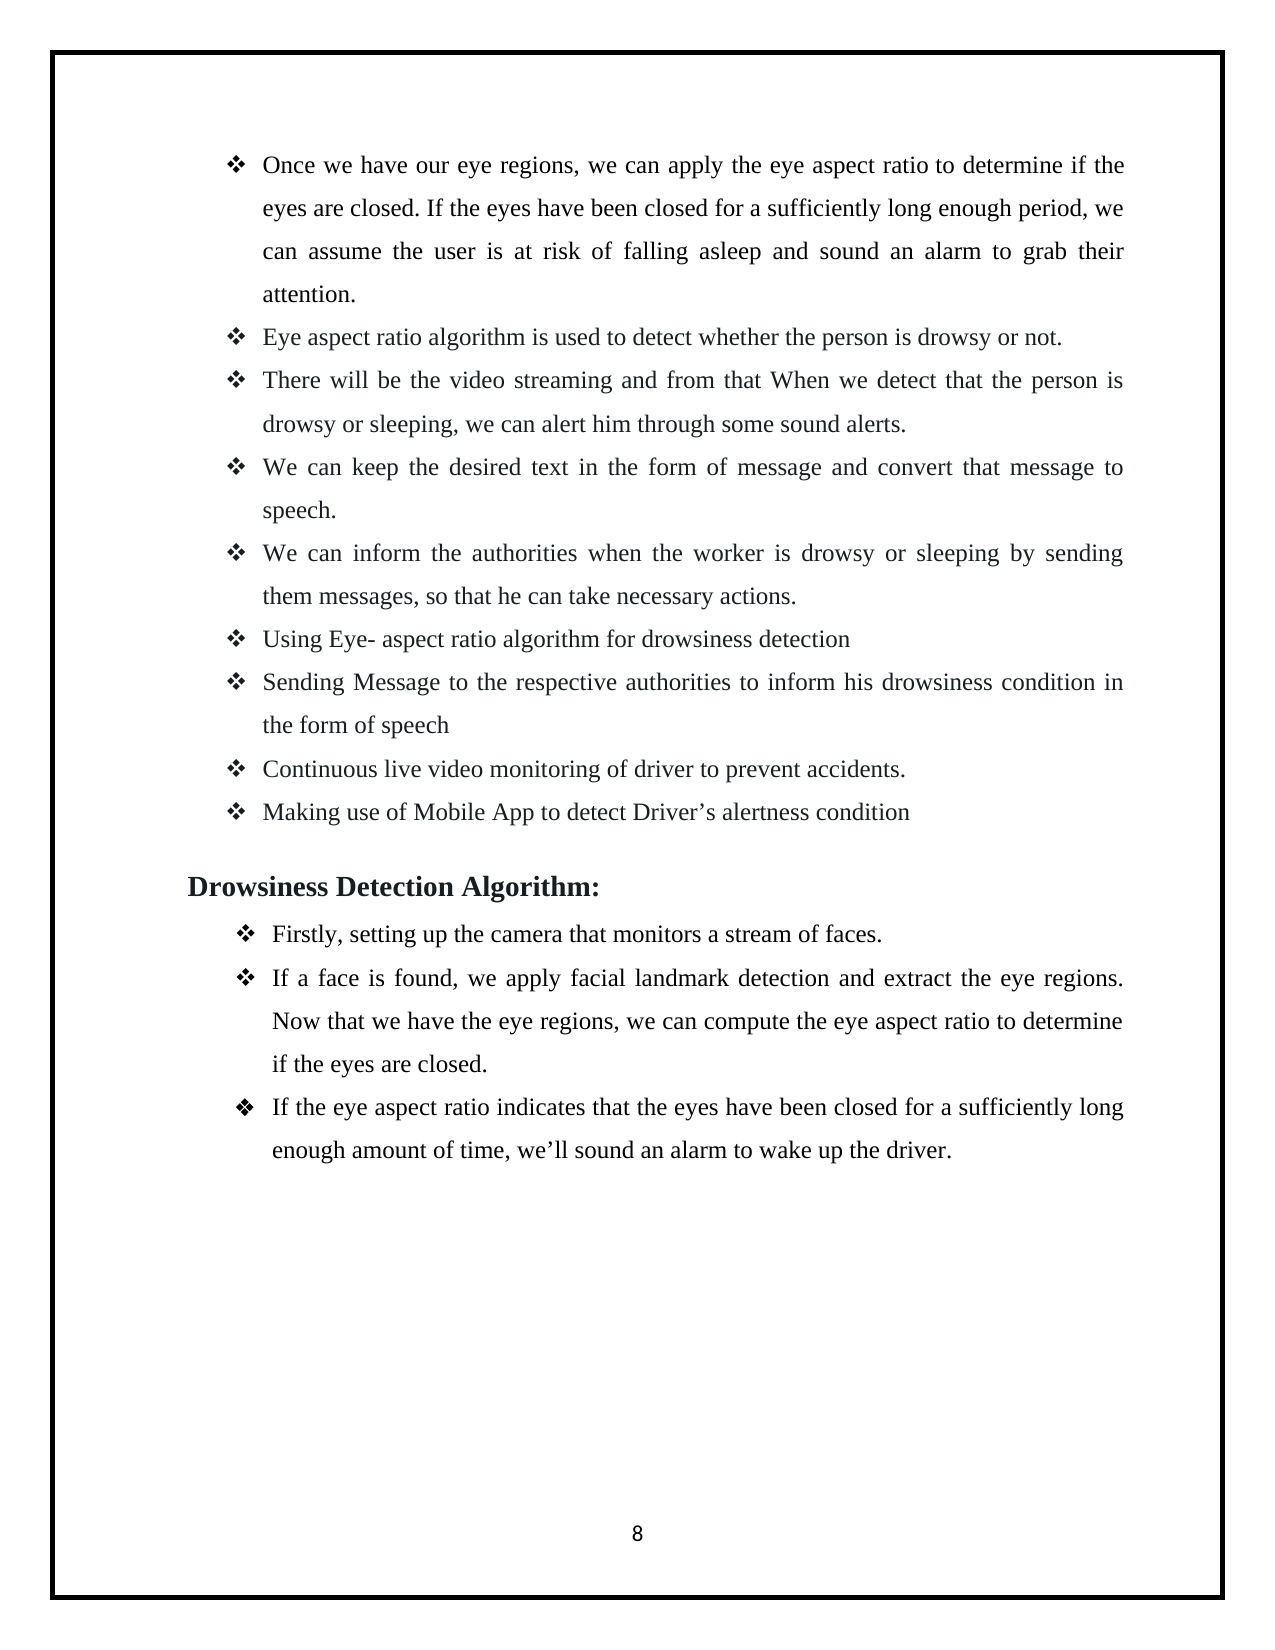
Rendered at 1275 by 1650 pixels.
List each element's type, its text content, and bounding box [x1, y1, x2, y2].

list If a face is found, we apply facial landmark detection and extract the eye regions. Now that we have the eye regions, we can compute the eye aspect ratio to determine if the eyes are closed. [234, 963, 1125, 1078]
text Drowsiness Detection Algorithm: [187, 869, 1125, 903]
list If the eye aspect ratio indicates that the eyes have been closed for a sufficiently long enough amount of time, we’ll sound an alarm to wake up the driver. [234, 1092, 1125, 1164]
list Sending Message to the respective authorities to inform his drowsiness condition in the form of speech [225, 667, 1125, 739]
list Eye aspect ratio algorithm is used to detect whether the person is drowsy or not. [225, 322, 1125, 351]
list There will be the video streaming and from that When we detect that the person is drowsy or sleeping, we can alert him through some sound alerts. [225, 366, 1125, 437]
list Firstly, setting up the camera that monitors a stream of faces. [234, 919, 1125, 948]
list Once we have our eye regions, we can apply the eye aspect ratio to determine if the eyes are closed. If the eyes have been closed for a sufficiently long enough period, we can assume the user is at risk of falling asleep and sound an alarm to grab their attention. [225, 150, 1125, 308]
list We can keep the desired text in the form of message and convert that message to speech. [225, 452, 1125, 524]
list Using Eye- aspect ratio algorithm for drowsiness detection [225, 624, 1125, 653]
list We can inform the authorities when the worker is drowsy or sleeping by sending them messages, so that he can take necessary actions. [225, 538, 1125, 610]
list Continuous live video monitoring of driver to prevent accidents. [225, 754, 1125, 782]
list Making use of Mobile App to detect Driver’s alertness condition [225, 797, 1125, 826]
